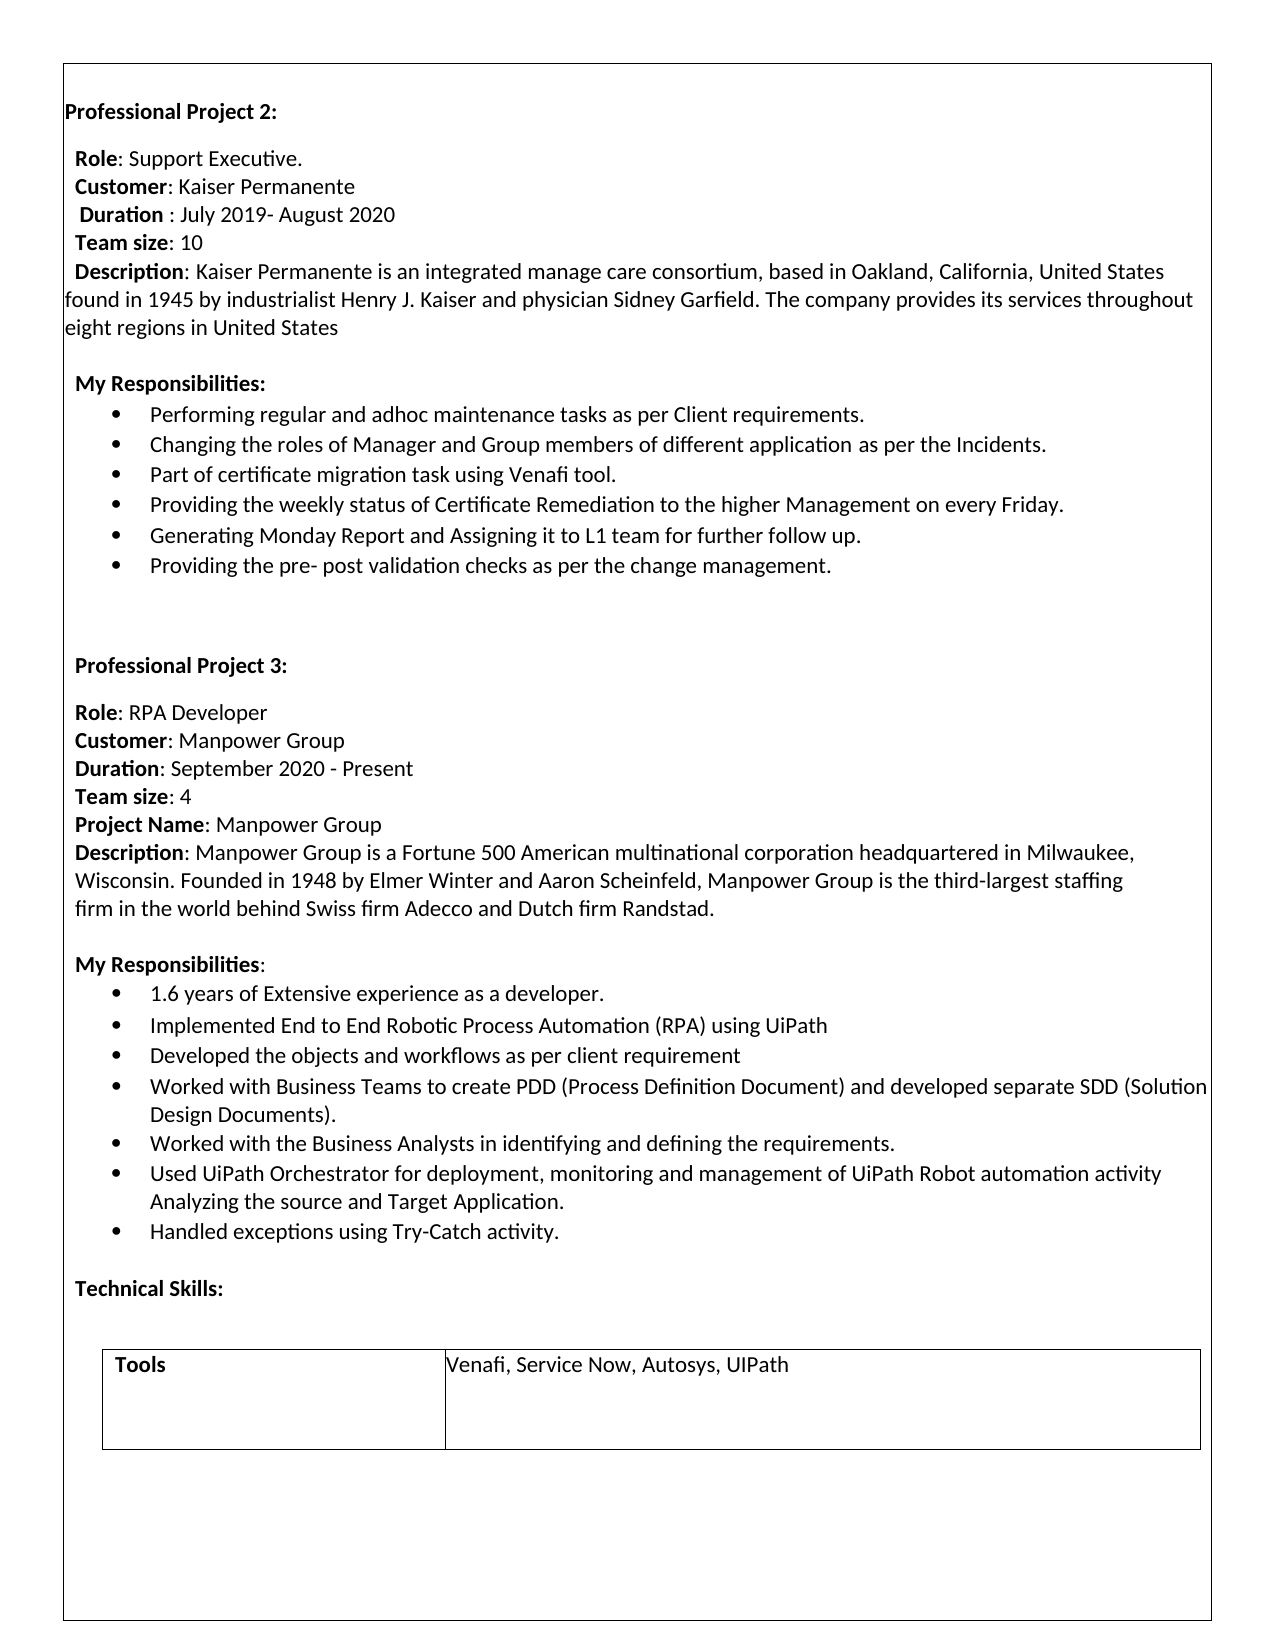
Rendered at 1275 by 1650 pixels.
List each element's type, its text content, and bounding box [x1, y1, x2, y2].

text Professional Project 3: [75, 651, 1211, 679]
list Part of certificate migration task using Venafi tool. [112, 460, 1211, 488]
text Customer: Manpower Group [75, 726, 1211, 754]
subtitle Professional Project 2: [64, 97, 1211, 125]
subtitle Technical Skills: [75, 1274, 1211, 1302]
text Duration : July 2019- August 2020 [79, 200, 1211, 228]
text Customer: Kaiser Permanente [75, 172, 393, 200]
text Role: Support Executive. [75, 144, 1211, 172]
text Project Name: Manpower Group [75, 810, 1211, 838]
list Providing the pre- post validation checks as per the change management. [112, 551, 1211, 579]
list Providing the weekly status of Certificate Remediation to the higher Management on every Friday. [112, 490, 1211, 518]
list Worked with Business Teams to create PDD (Process Definition Document) and developed separate SDD (Solution Design Documents). [112, 1072, 1211, 1128]
list Handled exceptions using Try-Catch activity. [112, 1217, 1211, 1245]
table_header Venafi, Service Now, Autosys, UIPath [446, 1350, 1200, 1449]
table_header Tools [103, 1350, 445, 1449]
text Description: Kaiser Permanente is an integrated manage care consortium, based in Oakland, California, United States found in 1945 by industrialist Henry J. Kaiser and physician Sidney Garfield. The company provides its services throughout eight regions in United States [64, 257, 1211, 341]
list Generating Monday Report and Assigning it to L1 team for further follow up. [112, 521, 1211, 549]
subtitle My Responsibilities: [75, 951, 1211, 978]
list Changing the roles of Manager and Group members of different application as per the Incidents. [112, 430, 1211, 458]
text Team size: 4 [75, 782, 1211, 810]
list Implemented End to End Robotic Process Automation (RPA) using UiPath [112, 1011, 1211, 1039]
text Duration: September 2020 - Present [75, 754, 1211, 782]
list Used UiPath Orchestrator for deployment, monitoring and management of UiPath Robot automation activity Analyzing the source and Target Application. [112, 1159, 1211, 1215]
list 1.6 years of Extensive experience as a developer. [112, 979, 1195, 1007]
list Performing regular and adhoc maintenance tasks as per Client requirements. [112, 400, 1211, 428]
text Team size: 10 [64, 228, 393, 256]
subtitle My Responsibilities: [75, 370, 1211, 397]
list Worked with the Business Analysts in identifying and defining the requirements. [112, 1128, 1211, 1157]
list Developed the objects and workflows as per client requirement [112, 1042, 1211, 1069]
text Description: Manpower Group is a Fortune 500 American multinational corporation headquartered in Milwaukee, Wisconsin. Founded in 1948 by Elmer Winter and Aaron Scheinfeld, Manpower Group is the third-largest staffing firm in the world behind Swiss firm Adecco and Dutch firm Randstad. [75, 838, 1153, 922]
text Role: RPA Developer [75, 698, 1211, 726]
